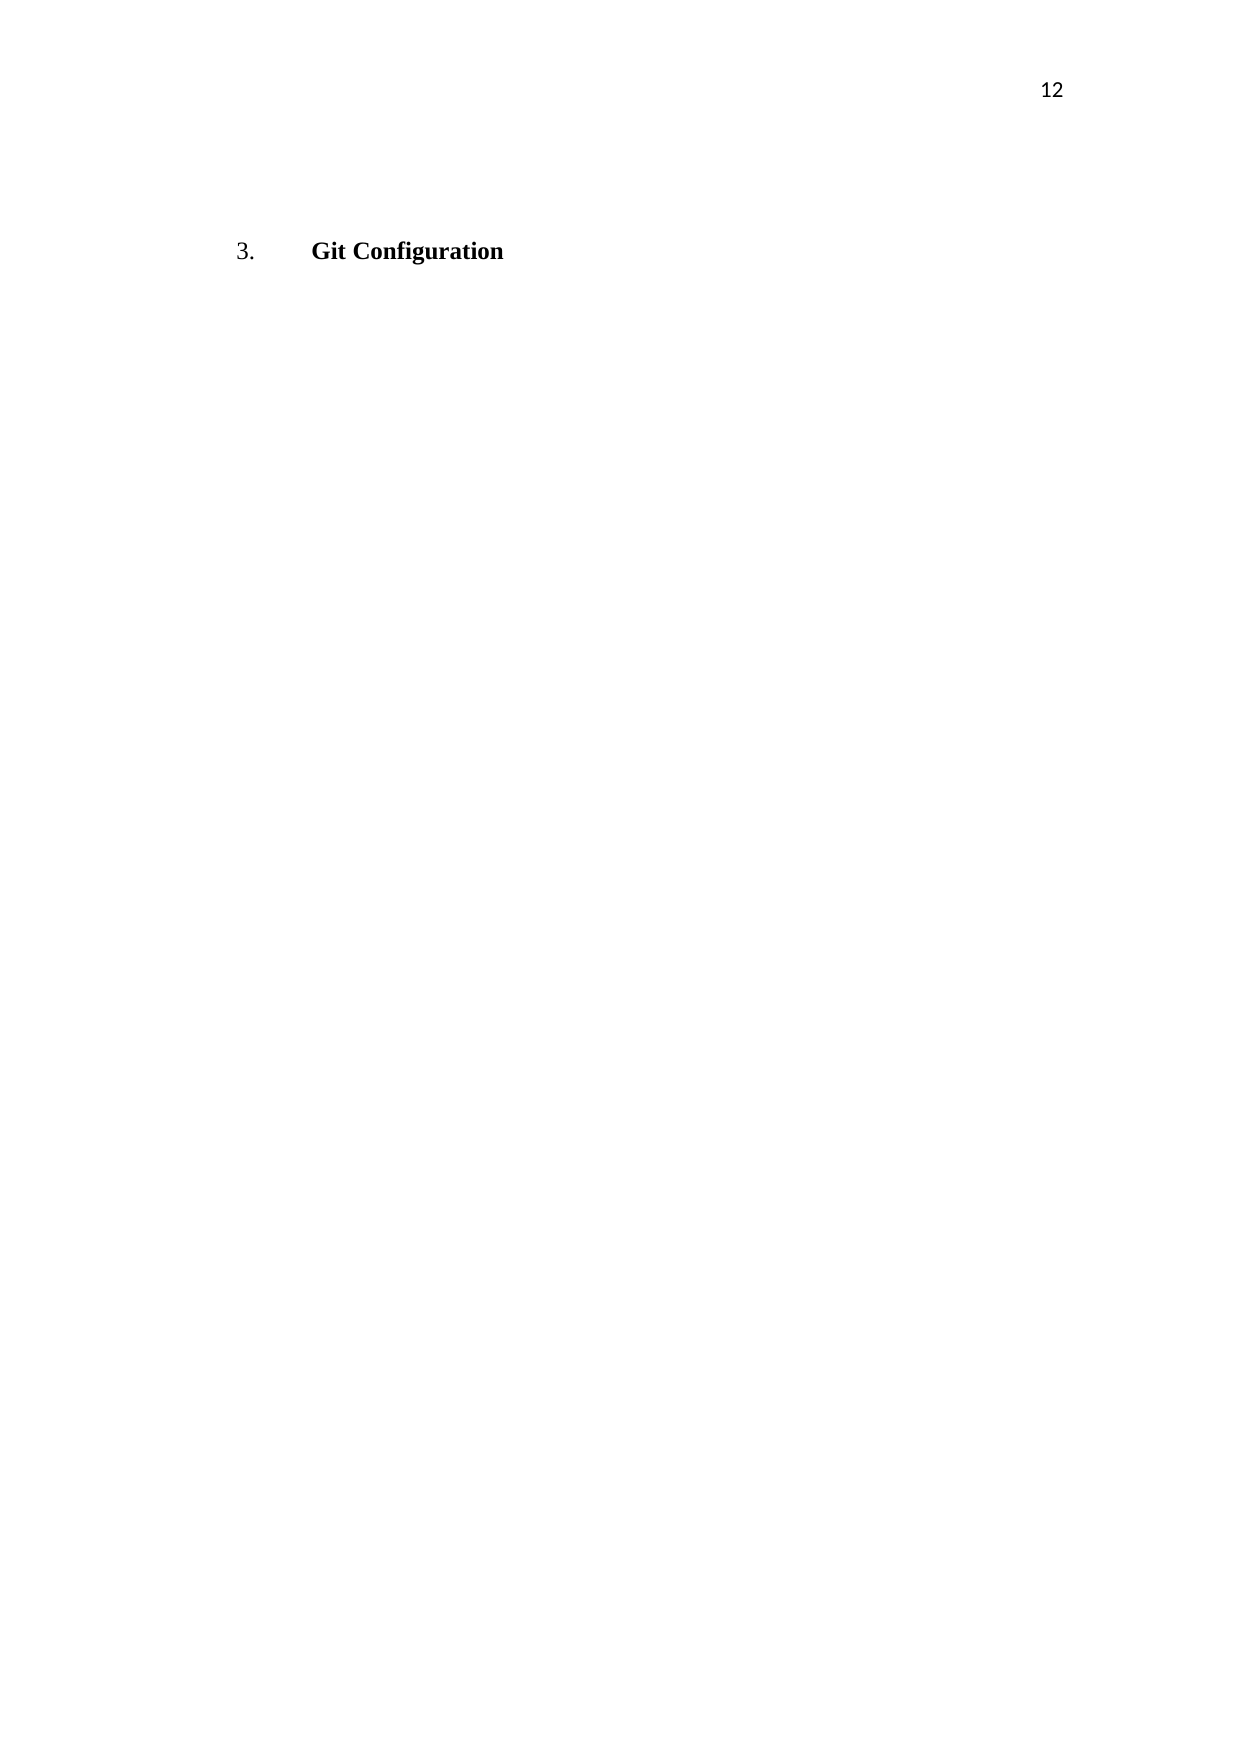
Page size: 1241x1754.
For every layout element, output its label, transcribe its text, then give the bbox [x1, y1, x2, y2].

text 3. Git Configuration [236, 236, 1063, 265]
